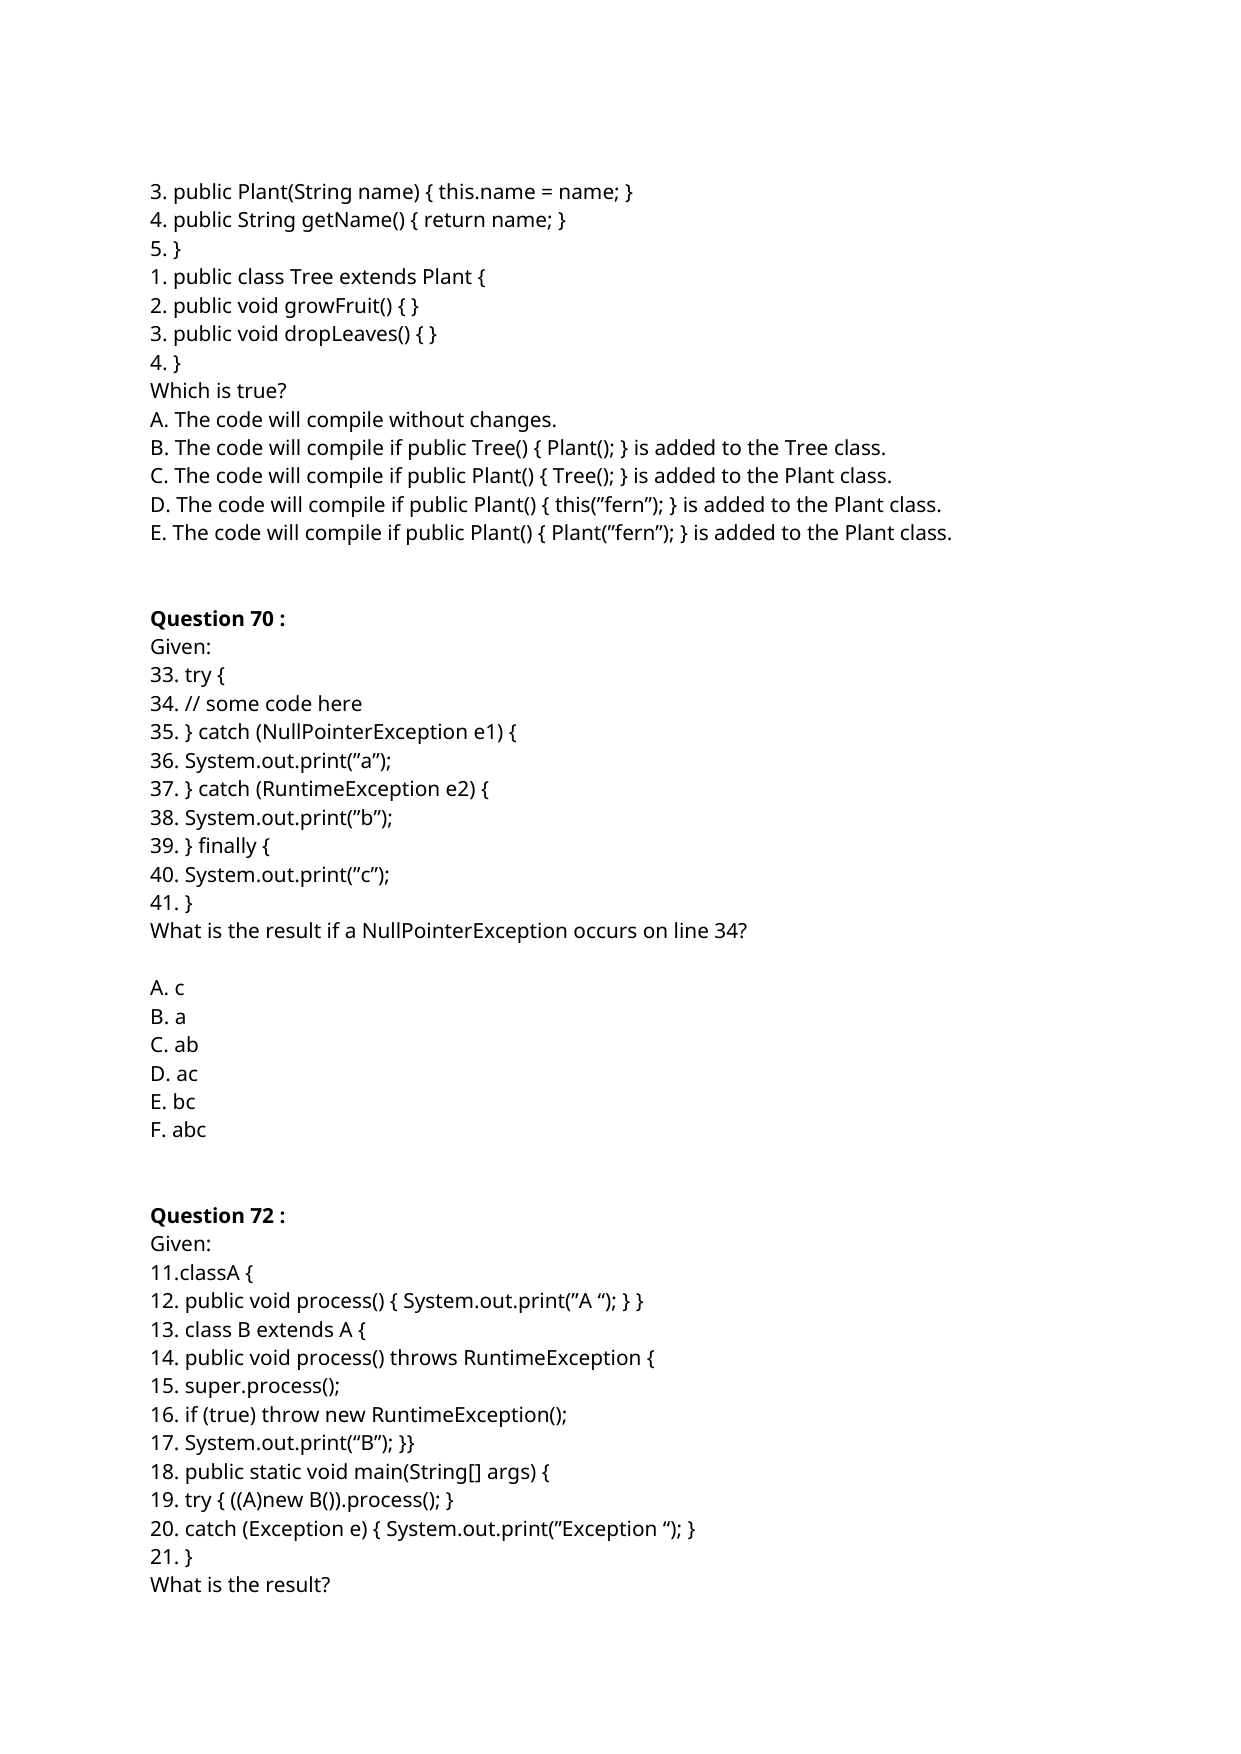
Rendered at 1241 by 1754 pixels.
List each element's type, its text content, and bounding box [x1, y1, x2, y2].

text 18. public static void main(String[] args) { [150, 1457, 1090, 1485]
text Given: [150, 632, 1090, 661]
text 37. } catch (RuntimeException e2) { [150, 774, 1090, 803]
text 21. } [150, 1542, 1090, 1571]
text 17. System.out.print(“B”); }} [150, 1428, 1090, 1457]
text 12. public void process() { System.out.print(”A “); } } [150, 1286, 1090, 1315]
text A. The code will compile without changes. [150, 405, 1090, 433]
text 35. } catch (NullPointerException e1) { [150, 717, 1090, 746]
text 16. if (true) throw new RuntimeException(); [150, 1400, 1090, 1428]
text Question 70 : [150, 604, 1090, 632]
text 38. System.out.print(”b”); [150, 803, 1090, 831]
text 20. catch (Exception e) { System.out.print(”Exception “); } [150, 1514, 1090, 1542]
text B. The code will compile if public Tree() { Plant(); } is added to the Tree class. [150, 433, 1090, 462]
text 4. } [150, 348, 1090, 376]
text 36. System.out.print(”a”); [150, 746, 1090, 774]
text 2. public void growFruit() { } [150, 291, 1090, 319]
text 13. class B extends A { [150, 1315, 1090, 1343]
text 15. super.process(); [150, 1372, 1090, 1400]
text 4. public String getName() { return name; } [150, 206, 1090, 234]
text What is the result? [150, 1571, 1090, 1599]
text 11.classA { [150, 1258, 1090, 1286]
text Given: [150, 1229, 1090, 1258]
text E. The code will compile if public Plant() { Plant(”fern”); } is added to the Plant class. [150, 518, 1090, 547]
text Question 72 : [150, 1201, 1090, 1229]
text Which is true? [150, 376, 1090, 405]
text 14. public void process() throws RuntimeException { [150, 1343, 1090, 1372]
text 41. } [150, 888, 1090, 917]
text F. abc [150, 1116, 1090, 1144]
text 34. // some code here [150, 689, 1090, 717]
text D. ac [150, 1059, 1090, 1087]
text What is the result if a NullPointerException occurs on line 34? [150, 917, 1090, 945]
text C. ab [150, 1030, 1090, 1059]
text E. bc [150, 1087, 1090, 1116]
text D. The code will compile if public Plant() { this(”fern”); } is added to the Plant class. [150, 490, 1090, 518]
text 5. } [150, 234, 1090, 262]
text C. The code will compile if public Plant() { Tree(); } is added to the Plant class. [150, 462, 1090, 490]
text 1. public class Tree extends Plant { [150, 262, 1090, 291]
text A. c [150, 973, 1090, 1002]
text 3. public void dropLeaves() { } [150, 319, 1090, 348]
text 19. try { ((A)new B()).process(); } [150, 1485, 1090, 1514]
text B. a [150, 1002, 1090, 1030]
text 33. try { [150, 661, 1090, 689]
text 40. System.out.print(”c”); [150, 860, 1090, 888]
text 3. public Plant(String name) { this.name = name; } [150, 177, 1090, 206]
text 39. } finally { [150, 831, 1090, 860]
